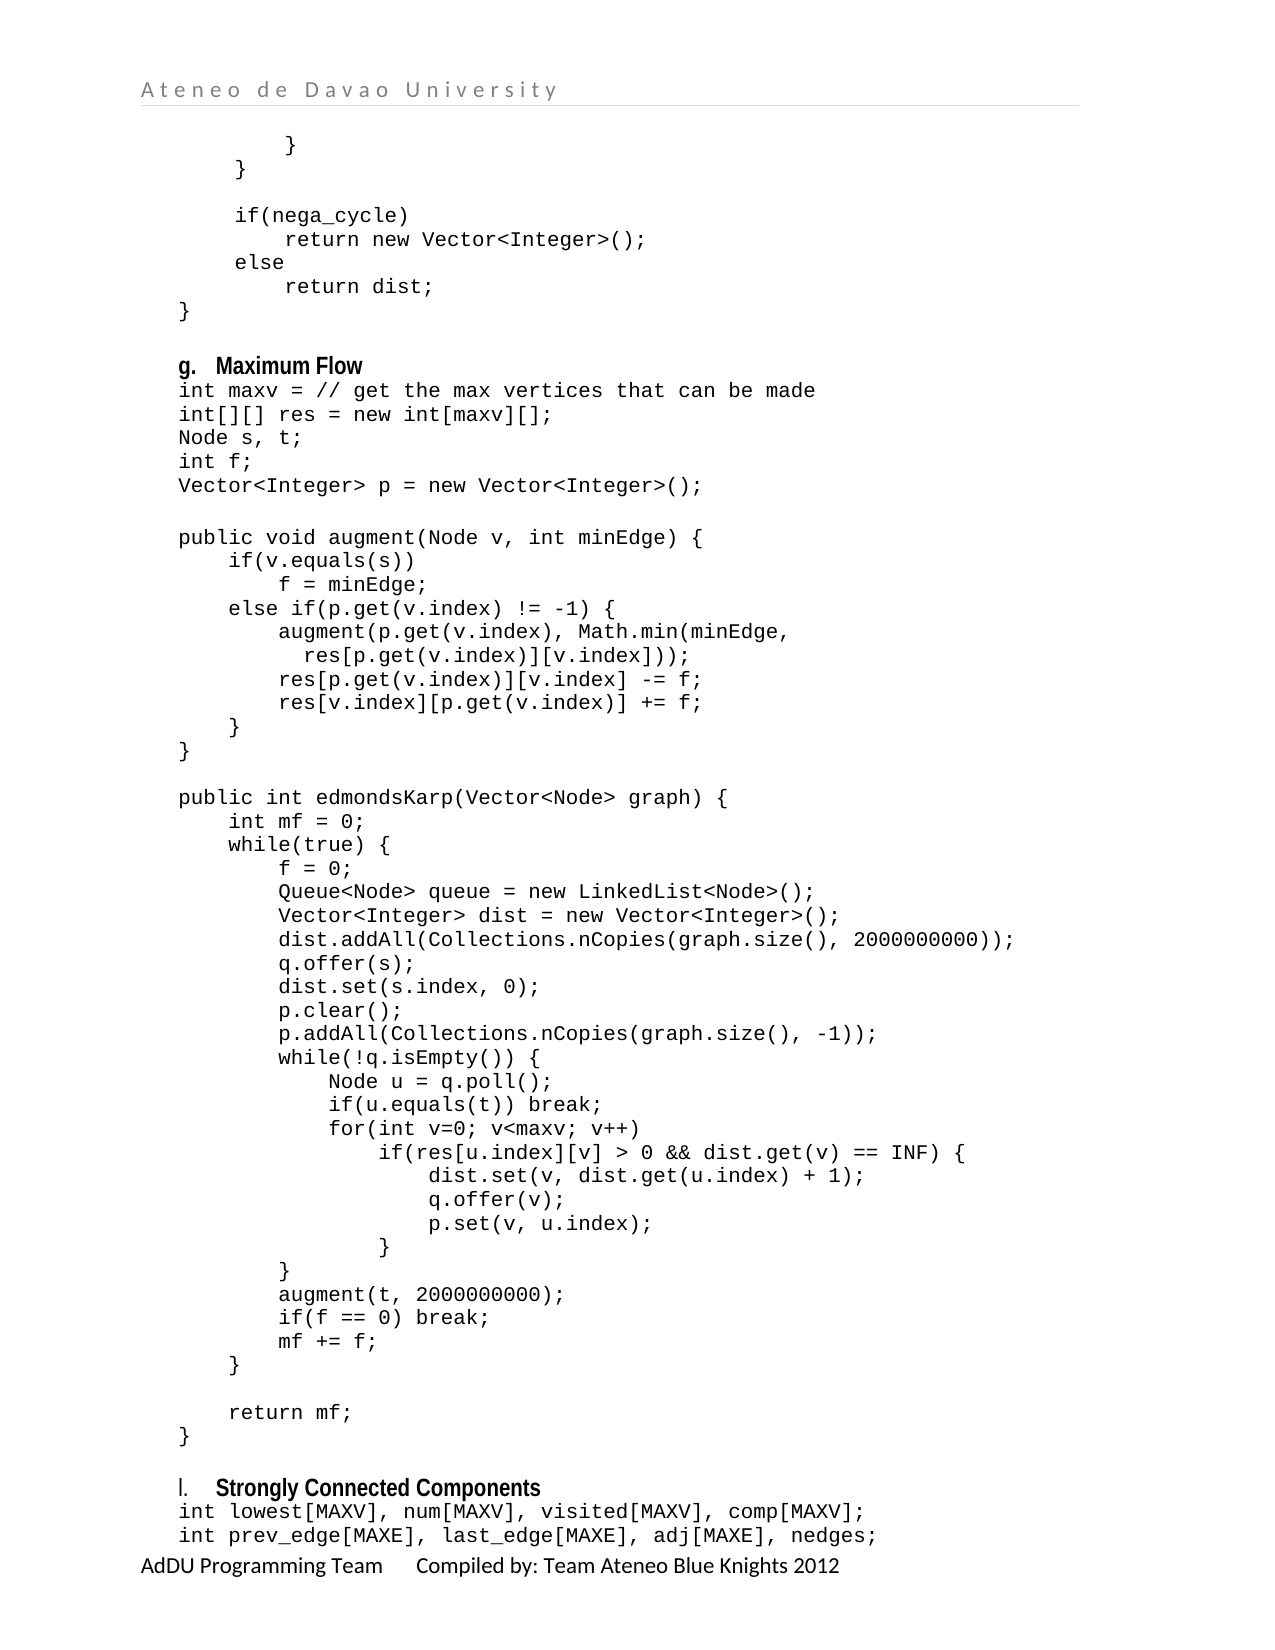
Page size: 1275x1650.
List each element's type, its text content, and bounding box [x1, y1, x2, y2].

text res[p.get(v.index)][v.index] -= f; [178, 669, 1125, 692]
text if(res[u.index][v] > 0 && dist.get(v) == INF) { [178, 1142, 1125, 1165]
text public void augment(Node v, int minEdge) { [178, 527, 1125, 551]
text else [178, 252, 1125, 276]
text } [178, 1425, 1125, 1449]
text Vector<Integer> p = new Vector<Integer>(); [141, 474, 1125, 498]
text q.offer(v); [178, 1189, 1125, 1213]
text l. Strongly Connected Components [178, 1473, 1125, 1501]
text res[p.get(v.index)][v.index])); [178, 645, 1125, 669]
text return new Vector<Integer>(); [178, 229, 1125, 252]
text else if(p.get(v.index) != -1) { [178, 598, 1125, 621]
text if(u.equals(t)) break; [178, 1094, 1125, 1118]
text } [141, 300, 1125, 323]
text dist.set(v, dist.get(u.index) + 1); [178, 1165, 1125, 1189]
text dist.set(s.index, 0); [178, 976, 1125, 1000]
text int prev_edge[MAXE], last_edge[MAXE], adj[MAXE], nedges; [178, 1525, 1125, 1549]
list Maximum Flow [178, 351, 1125, 380]
text dist.addAll(Collections.nCopies(graph.size(), 2000000000)); [178, 929, 1125, 952]
text for(int v=0; v<maxv; v++) [178, 1118, 1125, 1142]
text if(nega_cycle) [178, 205, 1125, 229]
text int maxv = // get the max vertices that can be made [178, 380, 1125, 404]
text f = minEdge; [178, 574, 1125, 598]
text int f; [178, 451, 1125, 474]
text mf += f; [178, 1331, 1125, 1354]
text augment(p.get(v.index), Math.min(minEdge, [178, 621, 1125, 645]
text } [178, 1354, 1125, 1378]
text int mf = 0; [178, 811, 1125, 834]
text } [178, 716, 1125, 740]
text p.clear(); [178, 1000, 1125, 1023]
text q.offer(s); [178, 952, 1125, 976]
text } [178, 1236, 1125, 1260]
text return mf; [178, 1402, 1125, 1425]
text } [178, 158, 1125, 181]
text public int edmondsKarp(Vector<Node> graph) { [178, 787, 1125, 811]
text return dist; [178, 276, 1125, 300]
text if(v.equals(s)) [178, 551, 1125, 574]
text Node s, t; [178, 427, 1125, 451]
text while(true) { [178, 834, 1125, 858]
text p.set(v, u.index); [178, 1213, 1125, 1236]
text while(!q.isEmpty()) { [178, 1047, 1125, 1071]
text Vector<Integer> dist = new Vector<Integer>(); [178, 905, 1125, 929]
text int[][] res = new int[maxv][]; [178, 404, 1125, 427]
text augment(t, 2000000000); [178, 1283, 1125, 1307]
text } [178, 134, 1125, 158]
text Node u = q.poll(); [178, 1071, 1125, 1094]
text f = 0; [178, 858, 1125, 882]
text } [178, 1260, 1125, 1283]
text int lowest[MAXV], num[MAXV], visited[MAXV], comp[MAXV]; [178, 1501, 1125, 1525]
text } [178, 740, 1125, 763]
text p.addAll(Collections.nCopies(graph.size(), -1)); [178, 1023, 1125, 1047]
text res[v.index][p.get(v.index)] += f; [178, 692, 1125, 716]
text Queue<Node> queue = new LinkedList<Node>(); [178, 882, 1125, 905]
text if(f == 0) break; [178, 1307, 1125, 1331]
